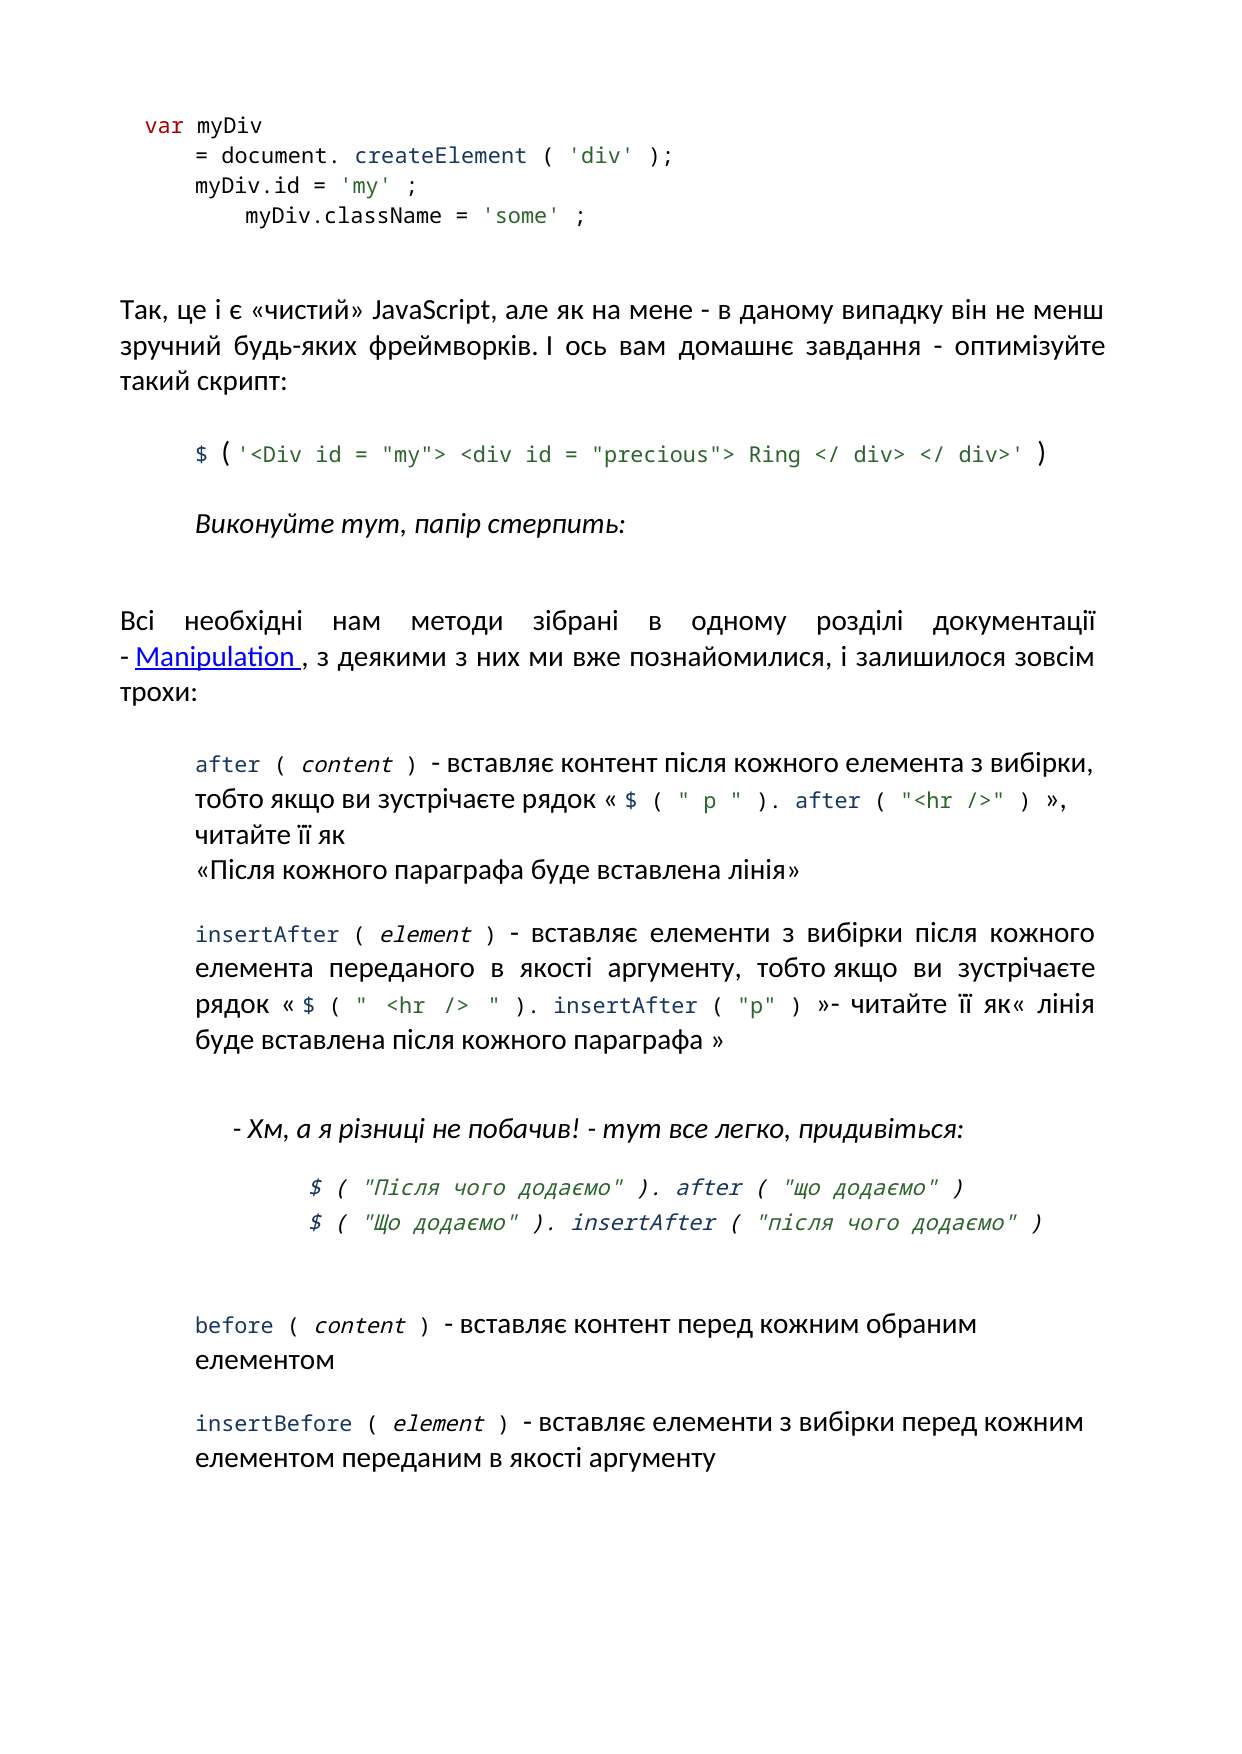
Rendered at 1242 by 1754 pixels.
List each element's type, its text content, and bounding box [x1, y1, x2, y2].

text var myDiv = document. createElement ( 'div' ); myDiv.id = 'my' ; [144, 110, 711, 199]
text $ ( "Що додаємо" ). insertAfter ( "після чого додаємо" ) [307, 1207, 1218, 1237]
text - Хм, а я різниці не побачив! - тут все легко, придивіться: [232, 1111, 1218, 1146]
text Так, це і є «чистий» JavaScript, але як на мене - в даному випадку він не менш зручний будь-яких фреймворків. І ось вам домашнє завдання - оптимізуйте такий скрипт: [120, 291, 1106, 398]
text Всі необхідні нам методи зібрані в одному розділі документації - Manipulation , з деякими з них ми вже познайомилися, і залишилося зовсім трохи: [120, 602, 1097, 709]
text insertBefore ( element ) - вставляє елементи з вибірки перед кожним елементом переданим в якості аргументу [195, 1403, 1096, 1475]
text Виконуйте тут, папір стерпить: [195, 505, 1218, 540]
text after ( content ) - вставляє контент після кожного елемента з вибірки, тобто якщо ви зустрічаєте рядок « $ ( " p " ). after ( "<hr />" ) », читайте її як [195, 744, 1096, 851]
text insertAfter ( element ) - вставляє елементи з вибірки після кожного елемента переданого в якості аргументу, тобто якщо ви зустрічаєте рядок « $ ( " <hr /> " ). insertAfter ( "p" ) »- читайте її як« лінія буде вставлена після кожного параграфа » [195, 914, 1095, 1056]
text $ ( '<Div id = "my"> <div id = "precious"> Ring </ div> </ div>' ) [195, 434, 1218, 469]
text myDiv.className = 'some' ; [245, 199, 1218, 229]
text $ ( "Після чого додаємо" ). after ( "що додаємо" ) [307, 1172, 1218, 1202]
text before ( content ) - вставляє контент перед кожним обраним елементом [195, 1306, 1096, 1377]
text «Після кожного параграфа буде вставлена ​​лінія» [195, 851, 1218, 887]
